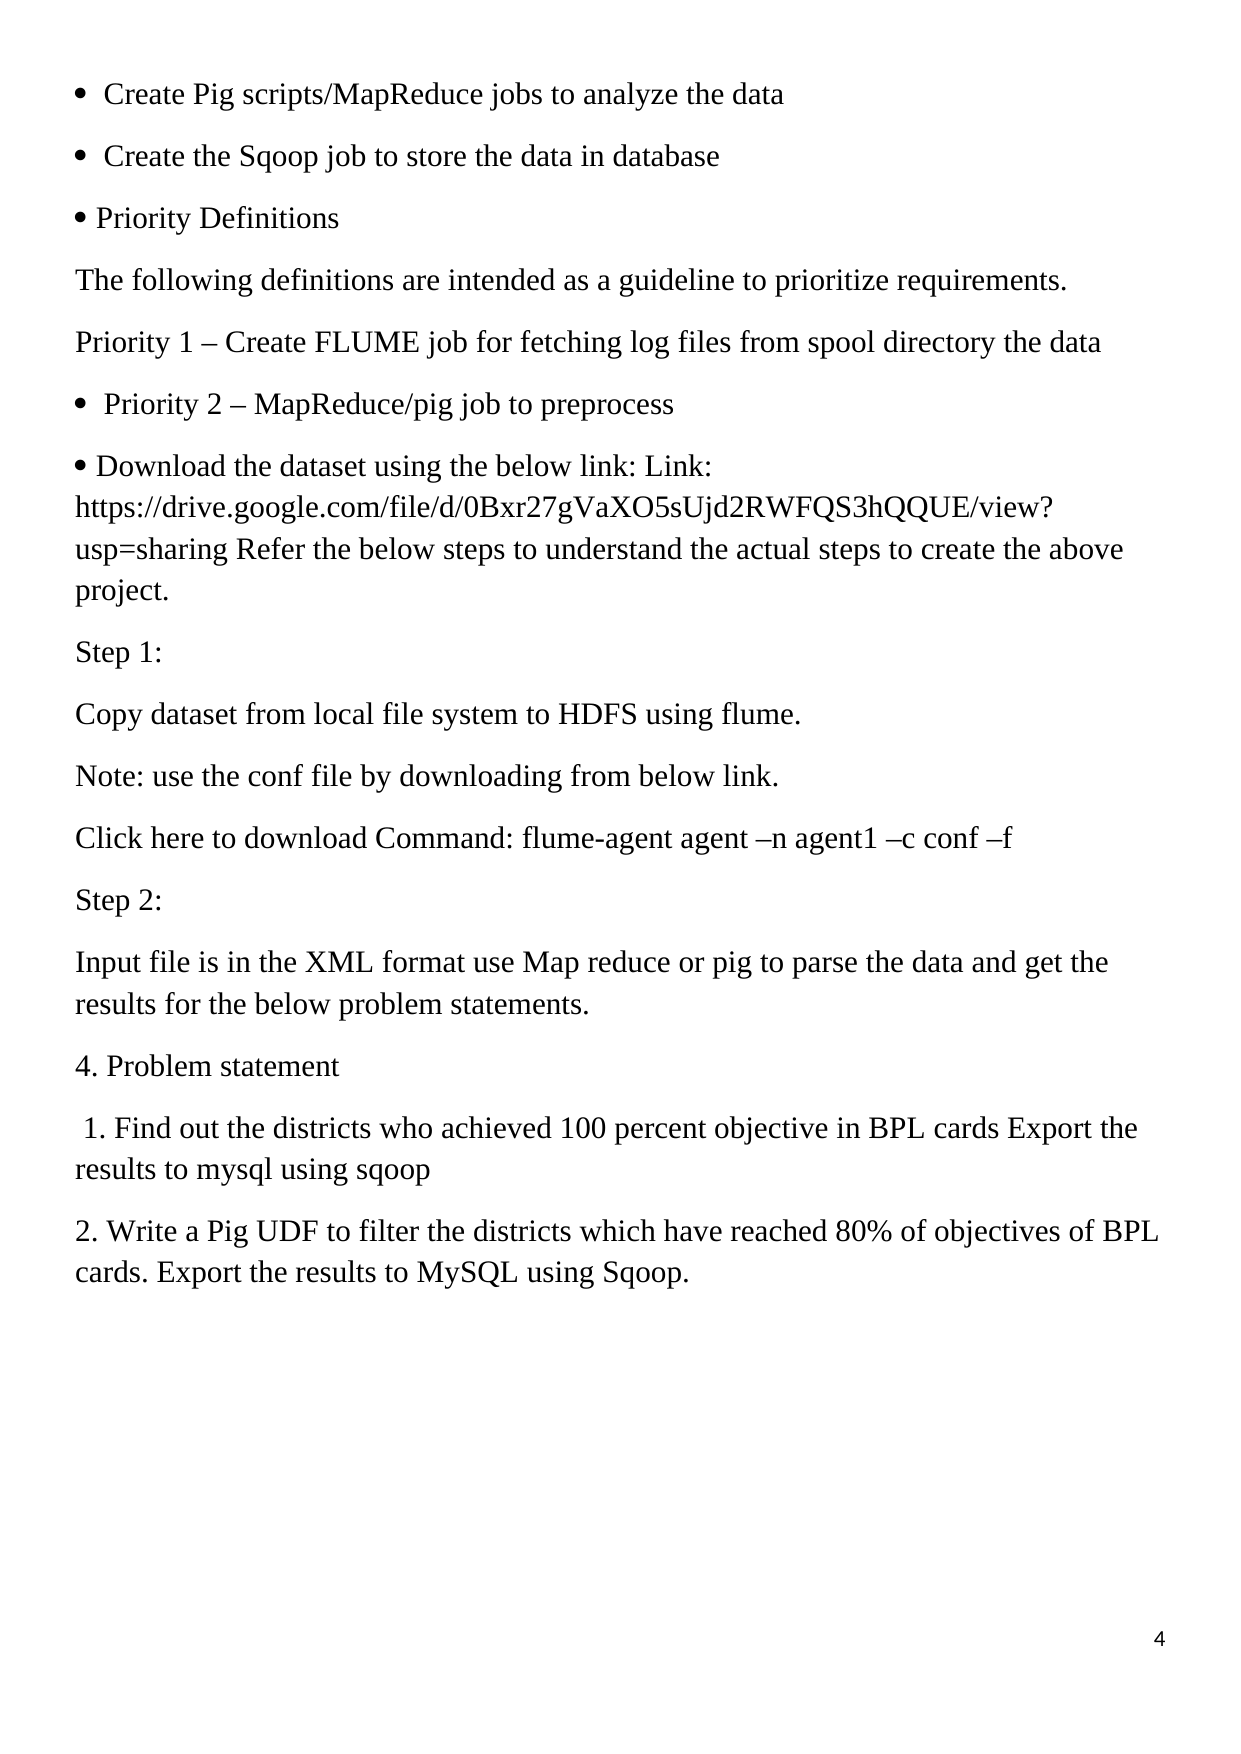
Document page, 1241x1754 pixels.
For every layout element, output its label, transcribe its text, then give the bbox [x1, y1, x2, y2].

text Step 1: [75, 633, 1165, 669]
text  Create Pig scripts/MapReduce jobs to analyze the data [75, 75, 1165, 111]
text 2. Write a Pig UDF to filter the districts which have reached 80% of objectives of BPL cards. Export the results to MySQL using Sqoop. [75, 1212, 1165, 1290]
text 4. Problem statement [75, 1047, 1165, 1083]
text Priority 1 – Create FLUME job for fetching log files from spool directory the data [75, 323, 1165, 359]
text Copy dataset from local file system to HDFS using flume. [75, 695, 1165, 731]
text 1. Find out the districts who achieved 100 percent objective in BPL cards Export the results to mysql using sqoop [75, 1109, 1165, 1186]
text Note: use the conf file by downloading from below link. [75, 757, 1165, 793]
text Click here to download Command: flume-agent agent –n agent1 –c conf –f [75, 819, 1165, 856]
text Input file is in the XML format use Map reduce or pig to parse the data and get the results for the below problem statements. [75, 944, 1165, 1021]
text Step 2: [75, 882, 1165, 918]
text  Priority Definitions [75, 199, 1165, 235]
text  Download the dataset using the below link: Link: https://drive.google.com/file/d/0Bxr27gVaXO5sUjd2RWFQS3hQQUE/view?usp=sharing Refer the below steps to understand the actual steps to create the above project. [75, 447, 1165, 607]
text  Create the Sqoop job to store the data in database [75, 137, 1165, 173]
text  Priority 2 – MapReduce/pig job to preprocess [75, 385, 1165, 421]
text The following definitions are intended as a guideline to prioritize requirements. [75, 261, 1165, 297]
